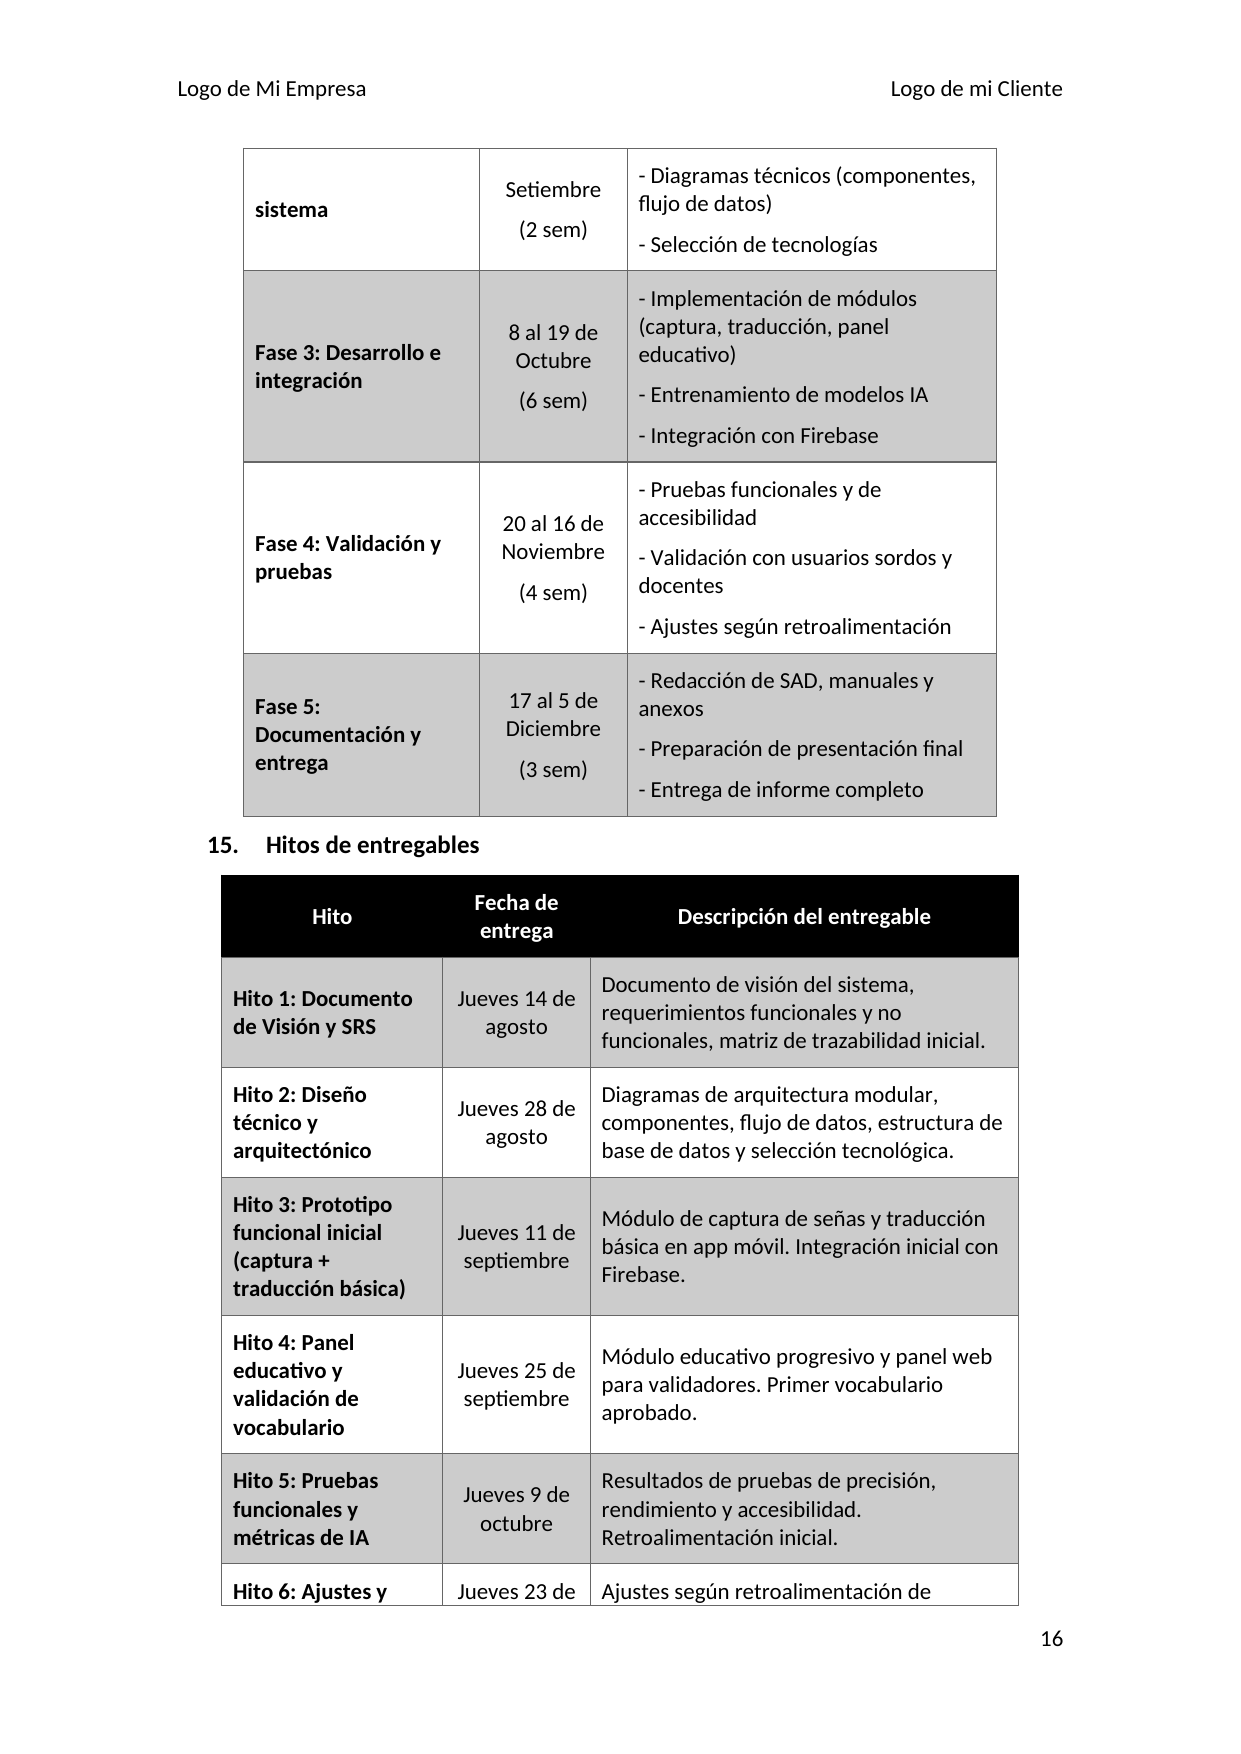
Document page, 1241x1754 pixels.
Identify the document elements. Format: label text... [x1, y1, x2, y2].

table_cell - Redacción de SAD, manuales y anexos - Preparación de presentación final - Entrega de informe completo [628, 654, 996, 816]
table_cell Módulo de captura de señas y traducción básica en app móvil. Integración inicial con Firebase. [591, 1178, 1018, 1315]
table_cell Fase 5: Documentación y entrega [244, 654, 479, 816]
table_header Hito [222, 876, 442, 957]
table_cell Hito 2: Diseño técnico y arquitectónico [222, 1068, 442, 1177]
table_cell - Implementación de módulos (captura, traducción, panel educativo) - Entrenamiento de modelos IA - Integración con Firebase [628, 271, 996, 461]
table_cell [628, 149, 996, 270]
table_cell 8 al 19 de Octubre (6 sem) [480, 271, 627, 461]
table_cell Hito 4: Panel educativo y validación de vocabulario [222, 1316, 442, 1453]
table_cell 20 al 16 de Noviembre (4 sem) [480, 463, 627, 652]
table_cell Fase 4: Validación y pruebas [244, 463, 479, 652]
table_header Fecha de entrega [443, 876, 590, 957]
table_cell Jueves 11 de septiembre [443, 1178, 590, 1315]
table_cell - Pruebas funcionales y de accesibilidad - Validación con usuarios sordos y docentes - Ajustes según retroalimentación [628, 463, 996, 652]
table_cell 17 al 5 de Diciembre (3 sem) [480, 654, 627, 816]
table_cell Hito 3: Prototipo funcional inicial (captura + traducción básica) [222, 1178, 442, 1315]
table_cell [480, 149, 627, 270]
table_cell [222, 1564, 442, 1605]
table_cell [591, 1564, 1018, 1605]
table_cell Jueves 14 de agosto [443, 958, 590, 1067]
table_cell Módulo educativo progresivo y panel web para validadores. Primer vocabulario aprobado. [591, 1316, 1018, 1453]
table_header Descripción del entregable [591, 876, 1018, 957]
table_cell Documento de visión del sistema, requerimientos funcionales y no funcionales, matriz de trazabilidad inicial. [591, 958, 1018, 1067]
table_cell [443, 1564, 590, 1605]
table_cell Jueves 25 de septiembre [443, 1316, 590, 1453]
table_cell Jueves 9 de octubre [443, 1454, 590, 1563]
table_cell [244, 149, 479, 270]
table_cell Hito 5: Pruebas funcionales y métricas de IA [222, 1454, 442, 1563]
table_cell Fase 3: Desarrollo e integración [244, 271, 479, 461]
table_cell Jueves 28 de agosto [443, 1068, 590, 1177]
subtitle Hitos de entregables [207, 829, 1063, 860]
table_cell Diagramas de arquitectura modular, componentes, flujo de datos, estructura de base de datos y selección tecnológica. [591, 1068, 1018, 1177]
table_cell Resultados de pruebas de precisión, rendimiento y accesibilidad. Retroalimentación inicial. [591, 1454, 1018, 1563]
table_cell Hito 1: Documento de Visión y SRS [222, 958, 442, 1067]
